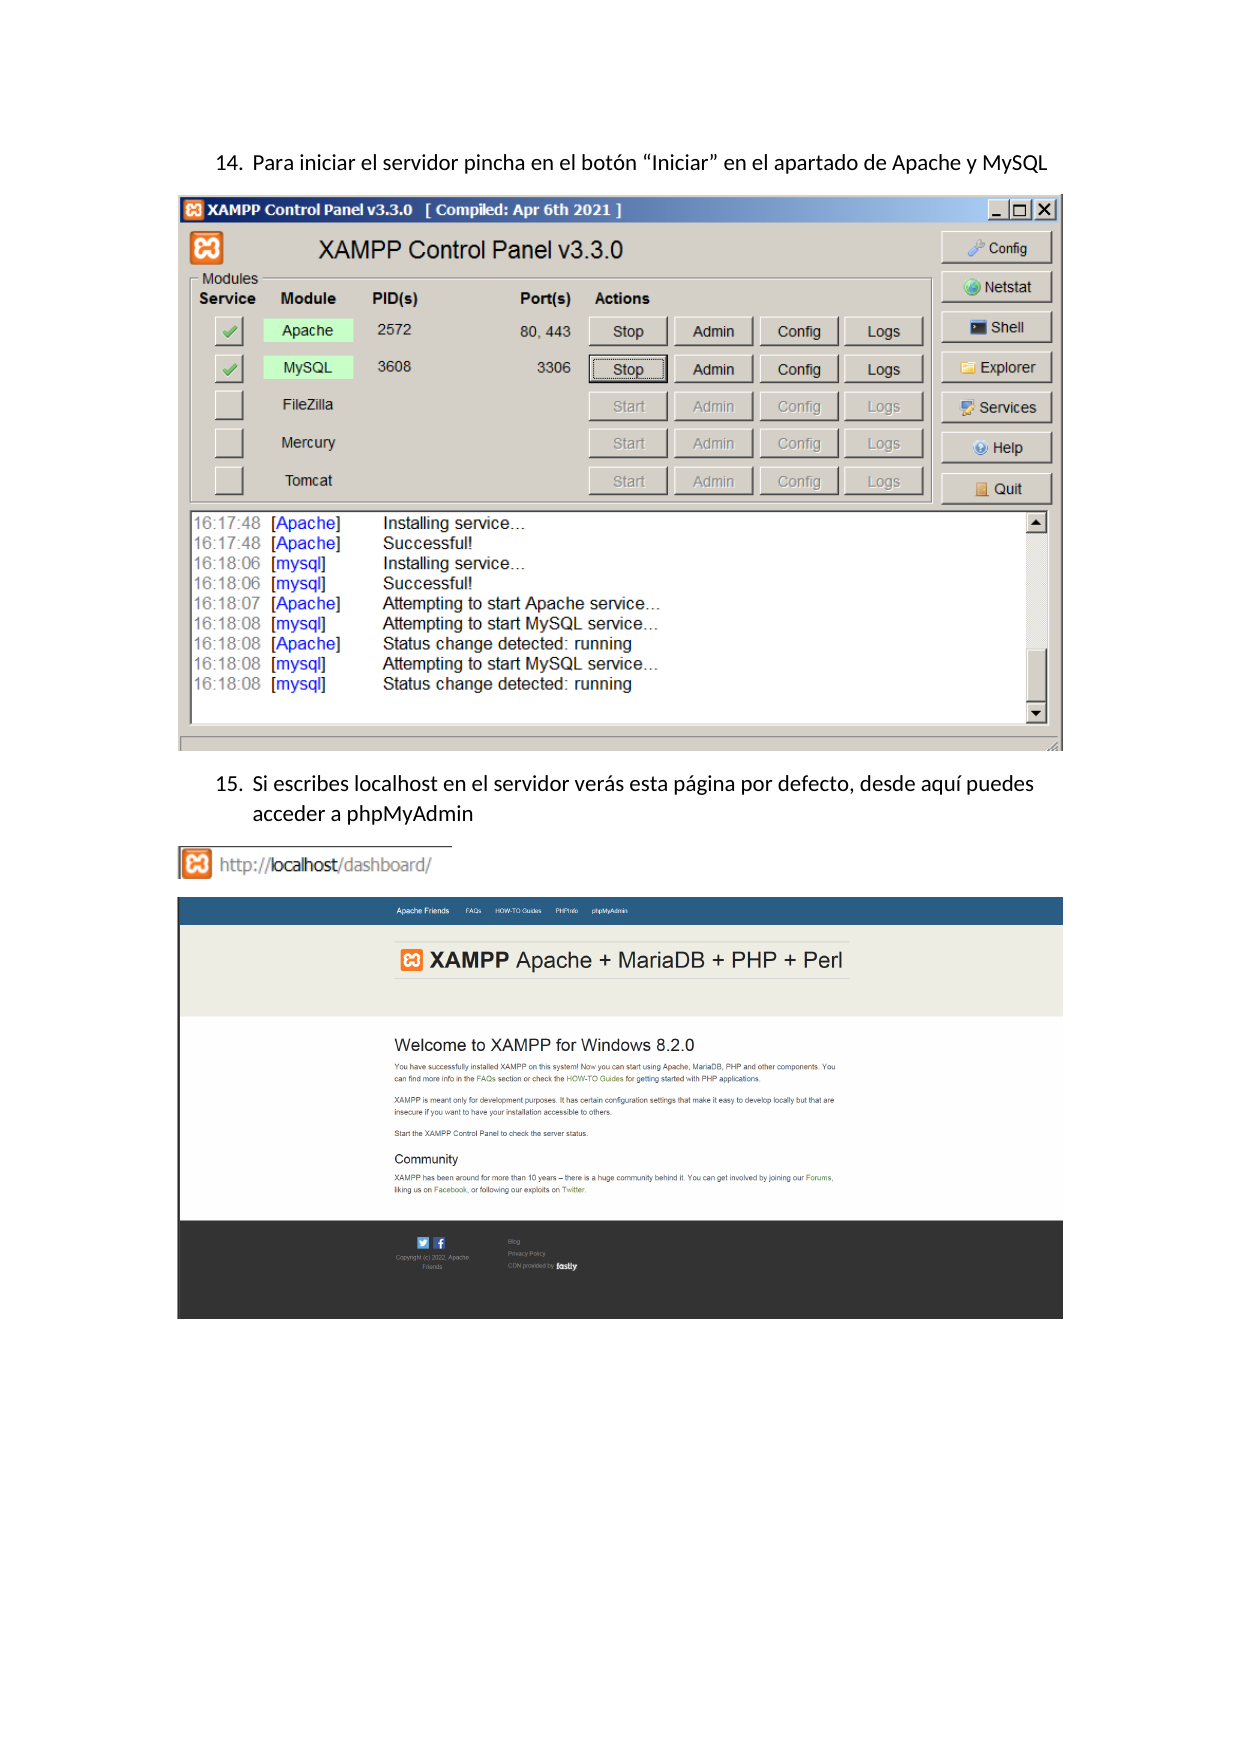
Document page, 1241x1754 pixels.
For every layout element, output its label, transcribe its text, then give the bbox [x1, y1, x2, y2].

picture [177, 846, 453, 879]
list Si escribes localhost en el servidor verás esta página por defecto, desde aquí puedes acceder a phpMyAdmin [215, 769, 1063, 827]
picture [177, 897, 1063, 1319]
picture [177, 194, 1063, 751]
list Para iniciar el servidor pincha en el botón “Iniciar” en el apartado de Apache y MySQL [215, 148, 1063, 176]
